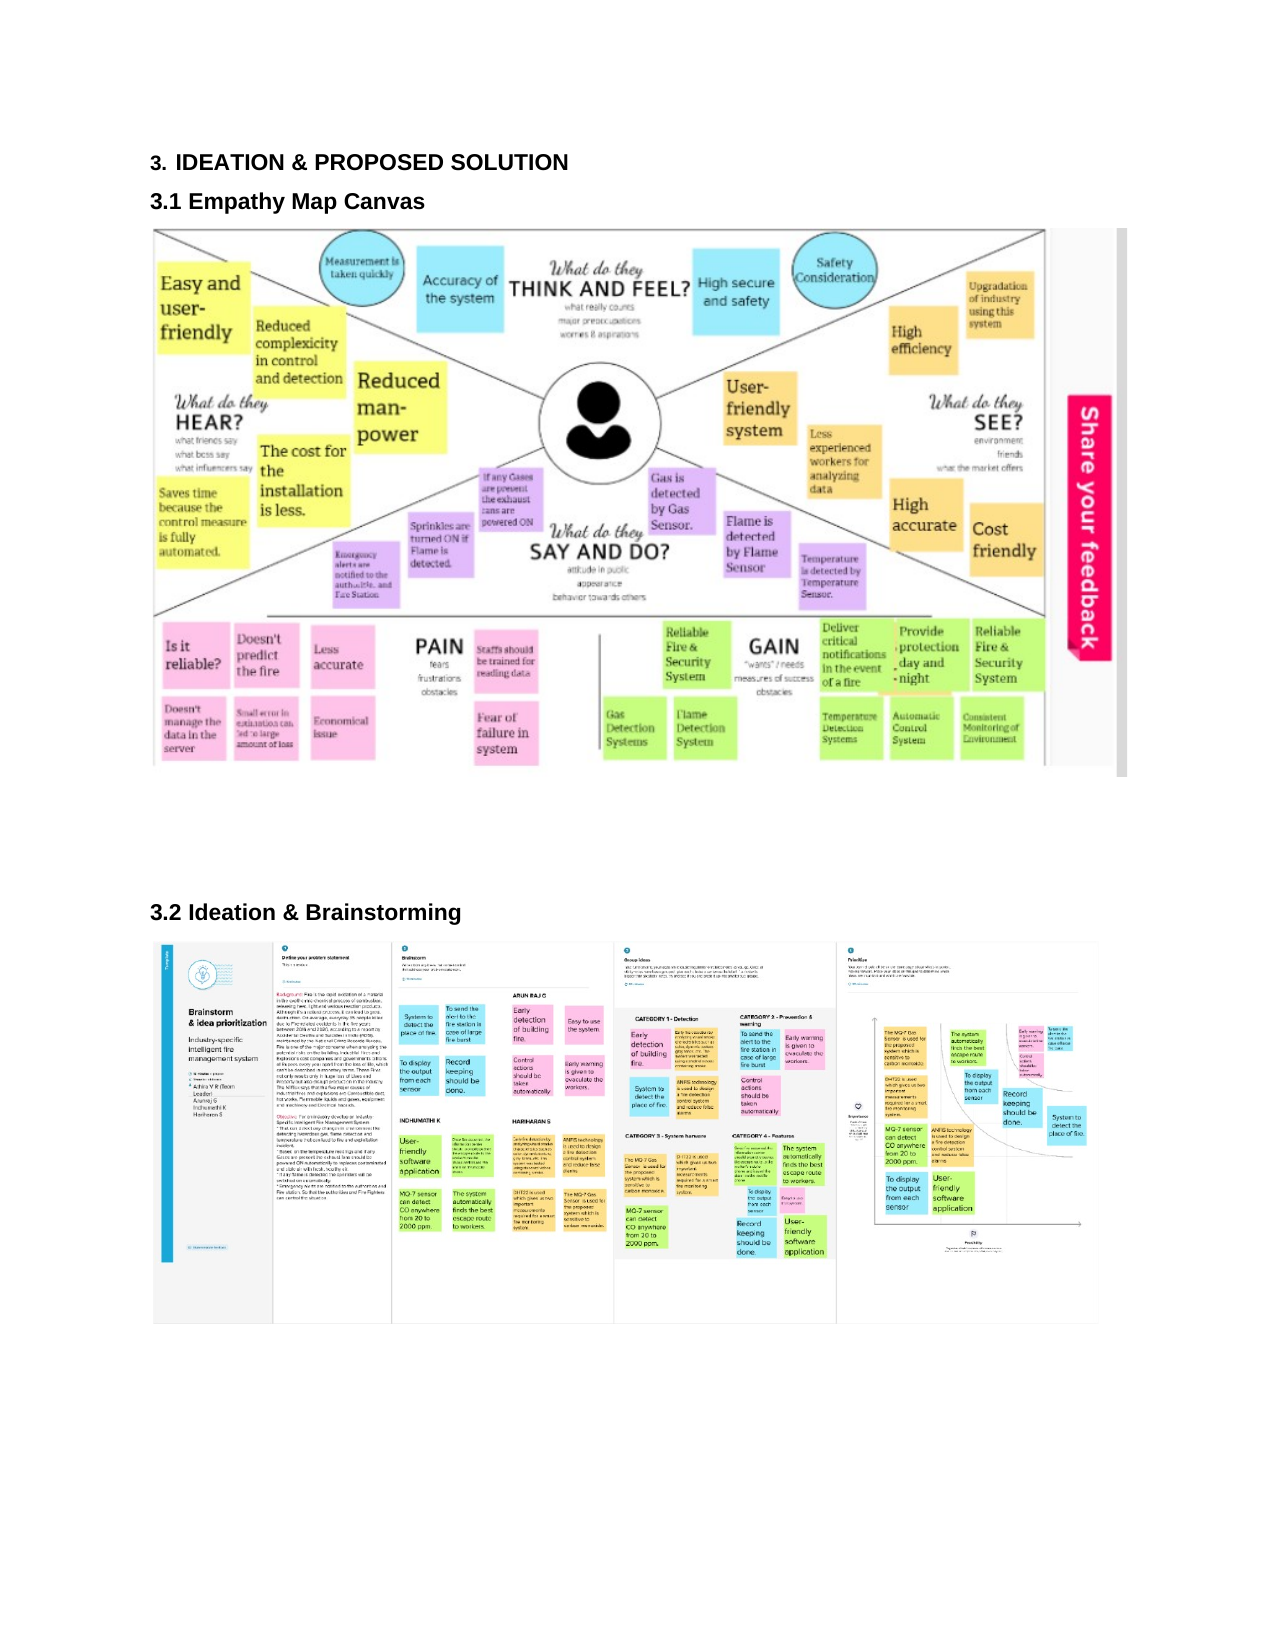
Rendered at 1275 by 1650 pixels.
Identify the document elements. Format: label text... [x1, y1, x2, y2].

subtitle IDEATION & PROPOSED SOLUTION [150, 149, 1146, 175]
picture [152, 228, 1128, 777]
subtitle Ideation & Brainstorming [150, 899, 1146, 925]
list Empathy Map Canvas [150, 188, 1146, 214]
picture [152, 941, 1099, 1324]
